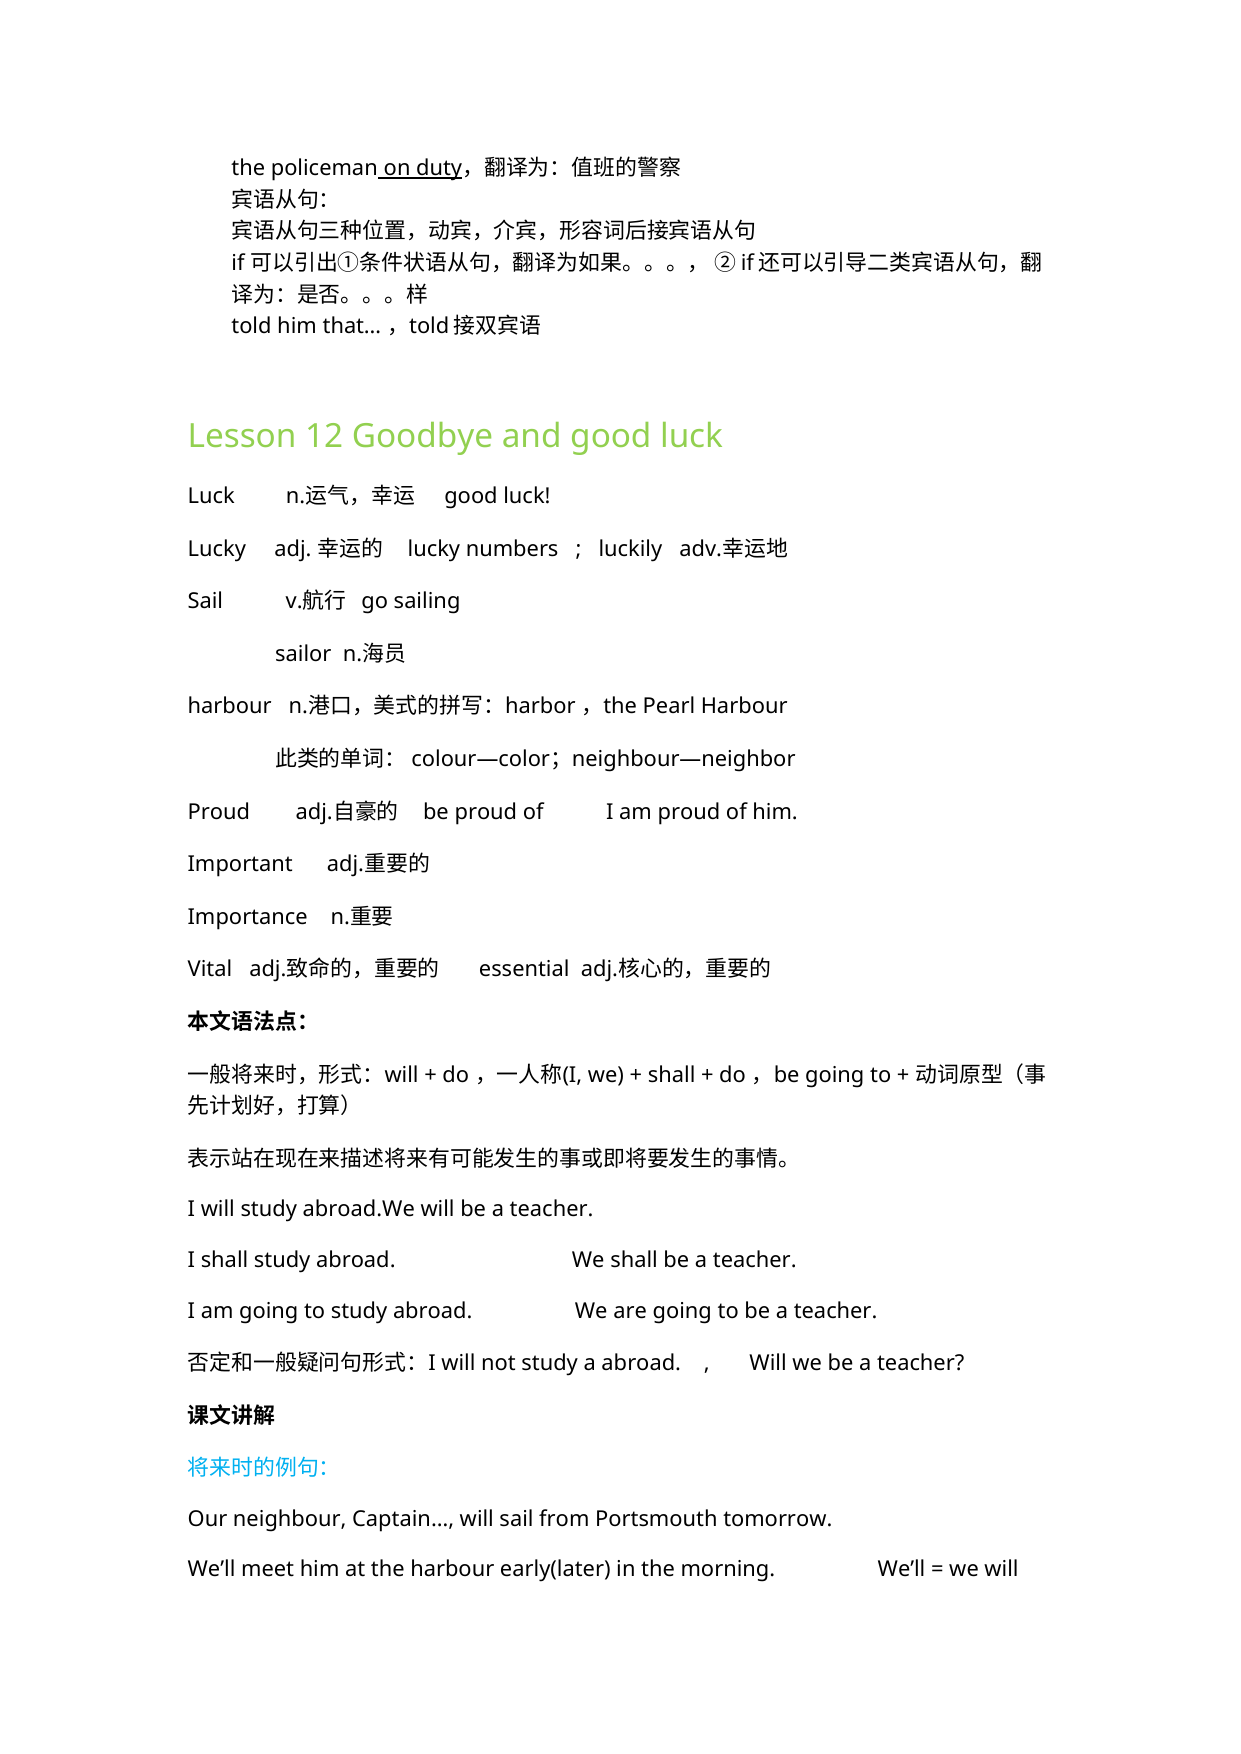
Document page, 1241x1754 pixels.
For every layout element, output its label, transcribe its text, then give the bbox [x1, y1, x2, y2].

text Importance n.重要 [187, 899, 1053, 931]
text 本文语法点： [187, 1004, 1053, 1036]
text Proud adj.自豪的 be proud of I am proud of him. [187, 794, 1053, 825]
text Luck n.运气，幸运 good luck! [187, 478, 1053, 510]
text Our neighbour, Captain…, will sail from Portsmouth tomorrow. [187, 1503, 1053, 1533]
text I will study abroad.We will be a teacher. [187, 1193, 1053, 1223]
text Sail v.航行 go sailing [187, 583, 1053, 615]
text 将来时的例句： [187, 1450, 1053, 1482]
text Vital adj.致命的，重要的 essential adj.核心的，重要的 [187, 951, 1053, 983]
text 一般将来时，形式：will + do ，一人称(I, we) + shall + do ，be going to + 动词原型（事先计划好，打算） [187, 1057, 1053, 1120]
text sailor n.海员 [187, 636, 1053, 668]
text harbour n.港口，美式的拼写：harbor ，the Pearl Harbour [187, 688, 1053, 720]
text We’ll meet him at the harbour early(later) in the morning. We’ll = we will [187, 1553, 1053, 1583]
text 课文讲解 [187, 1398, 1053, 1429]
text 否定和一般疑问句形式：I will not study a abroad. , Will we be a teacher? [187, 1345, 1053, 1377]
text I shall study abroad. We shall be a teacher. [187, 1244, 1053, 1274]
text Important adj.重要的 [187, 846, 1053, 878]
text I am going to study abroad. We are going to be a teacher. [187, 1294, 1053, 1324]
text 表示站在现在来描述将来有可能发生的事或即将要发生的事情。 [187, 1141, 1053, 1172]
text Lesson 12 Goodbye and good luck [187, 412, 1053, 457]
text 此类的单词： colour—color；neighbour—neighbor [187, 741, 1053, 773]
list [187, 150, 1053, 340]
text Lucky adj. 幸运的 lucky numbers ; luckily adv.幸运地 [187, 531, 1053, 562]
